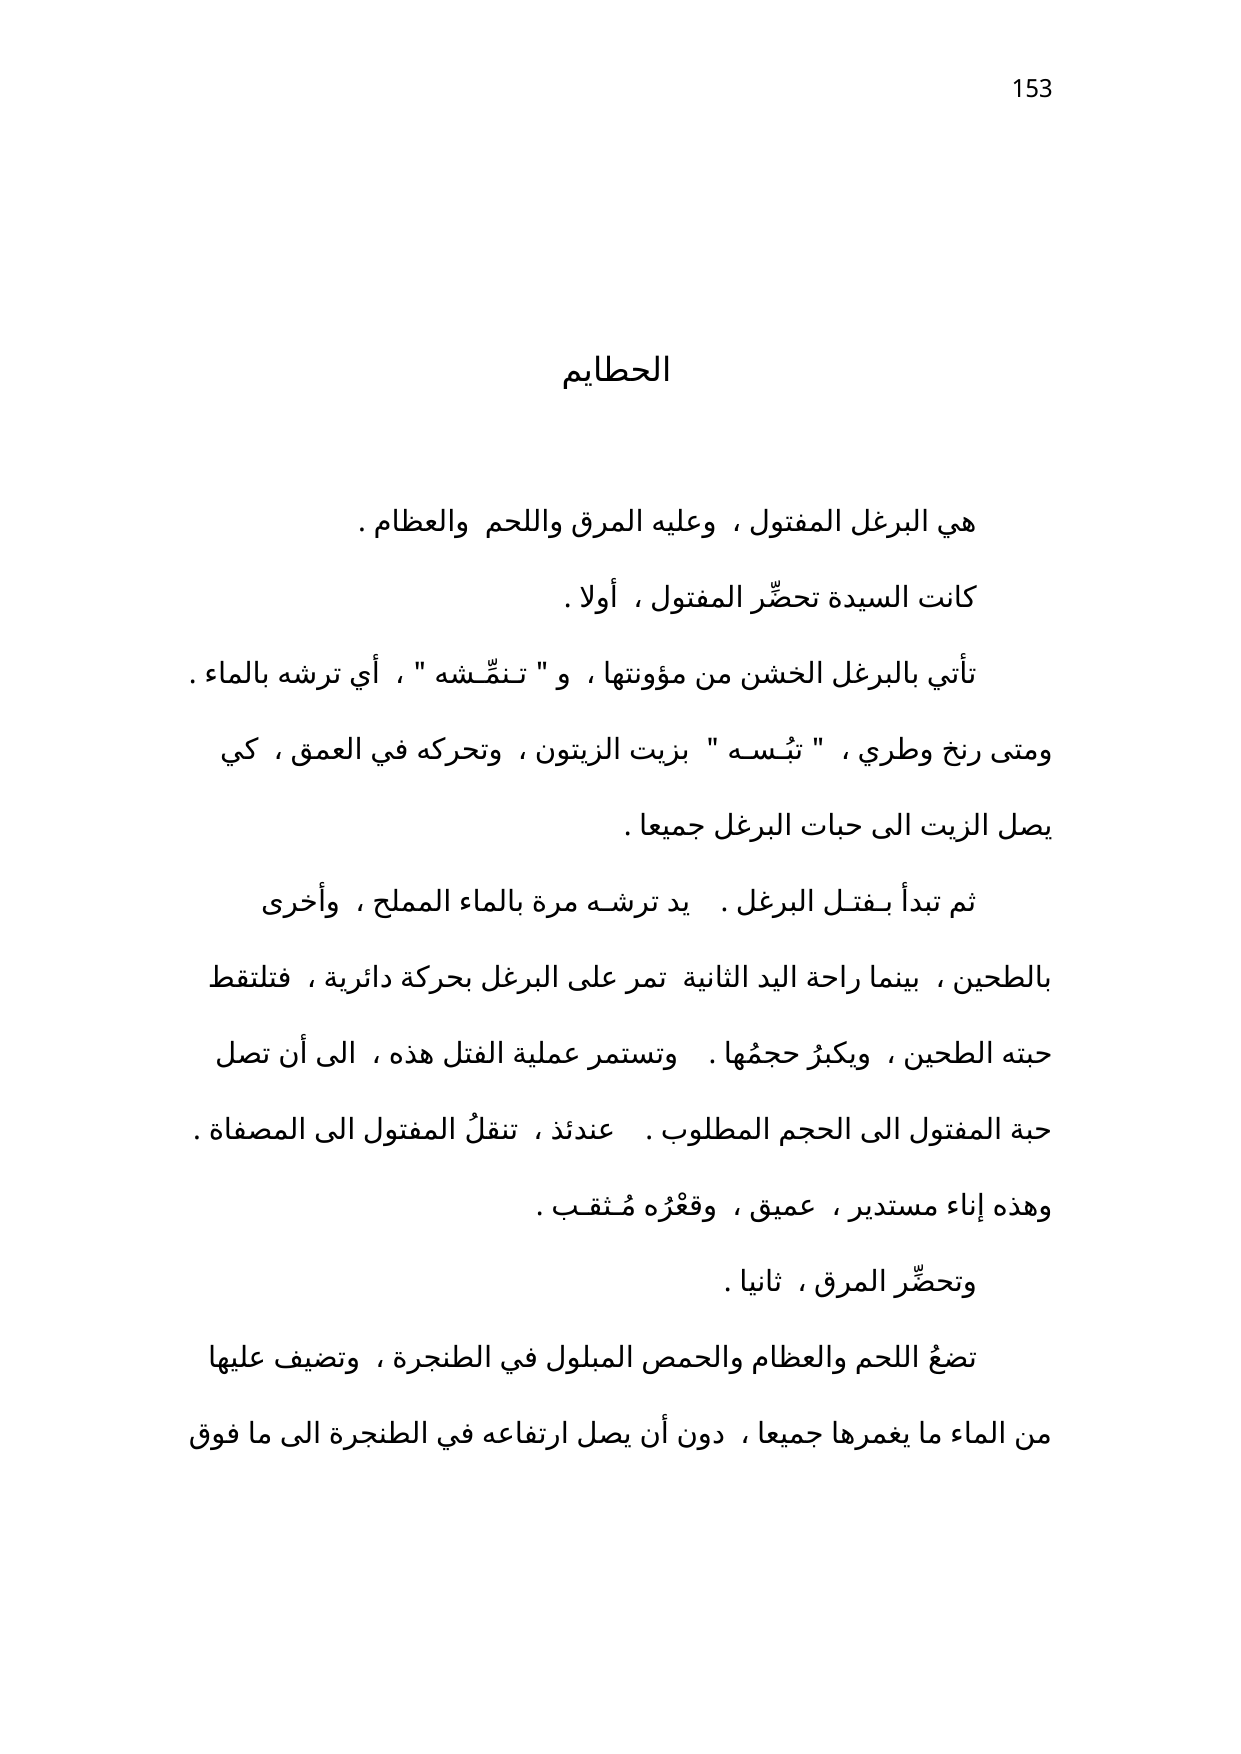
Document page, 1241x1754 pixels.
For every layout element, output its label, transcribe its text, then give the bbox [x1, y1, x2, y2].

text وتحضِّر المرق ، ثانيا . [187, 1266, 1053, 1304]
text كانت السيدة تحضِّر المفتول ، أولا . [187, 581, 1053, 619]
text ثم تبدأ بـفتـل البرغل . يد ترشـه مرة بالماء المملح ، وأخرى بالطحين ، بينما راحة اليد الثانية تمر على البرغل بحركة دائرية ، فتلتقط حبته الطحين ، ويكبرُ حجمُها . وتستمر عملية الفتل هذه ، الى أن تصل حبة المفتول الى الحجم المطلوب . عندئذ ، تنقلُ المفتول الى المصفاة . وهذه إناء مستدير ، عميق ، وقعْرُه مُـثقـب . [187, 885, 1053, 1228]
text تأتي بالبرغل الخشن من مؤونتها ، و " تـنمِّـشه " ، أي ترشه بالماء . ومتى رنخ وطري ، " تبُـسـه " بزيت الزيتون ، وتحركه في العمق ، كي يصل الزيت الى حبات البرغل جميعا . [187, 657, 1053, 847]
text الحطايم [187, 351, 1053, 395]
text هي البرغل المفتول ، وعليه المرق واللحم والعظام . [187, 505, 1053, 543]
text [187, 1342, 1053, 1456]
